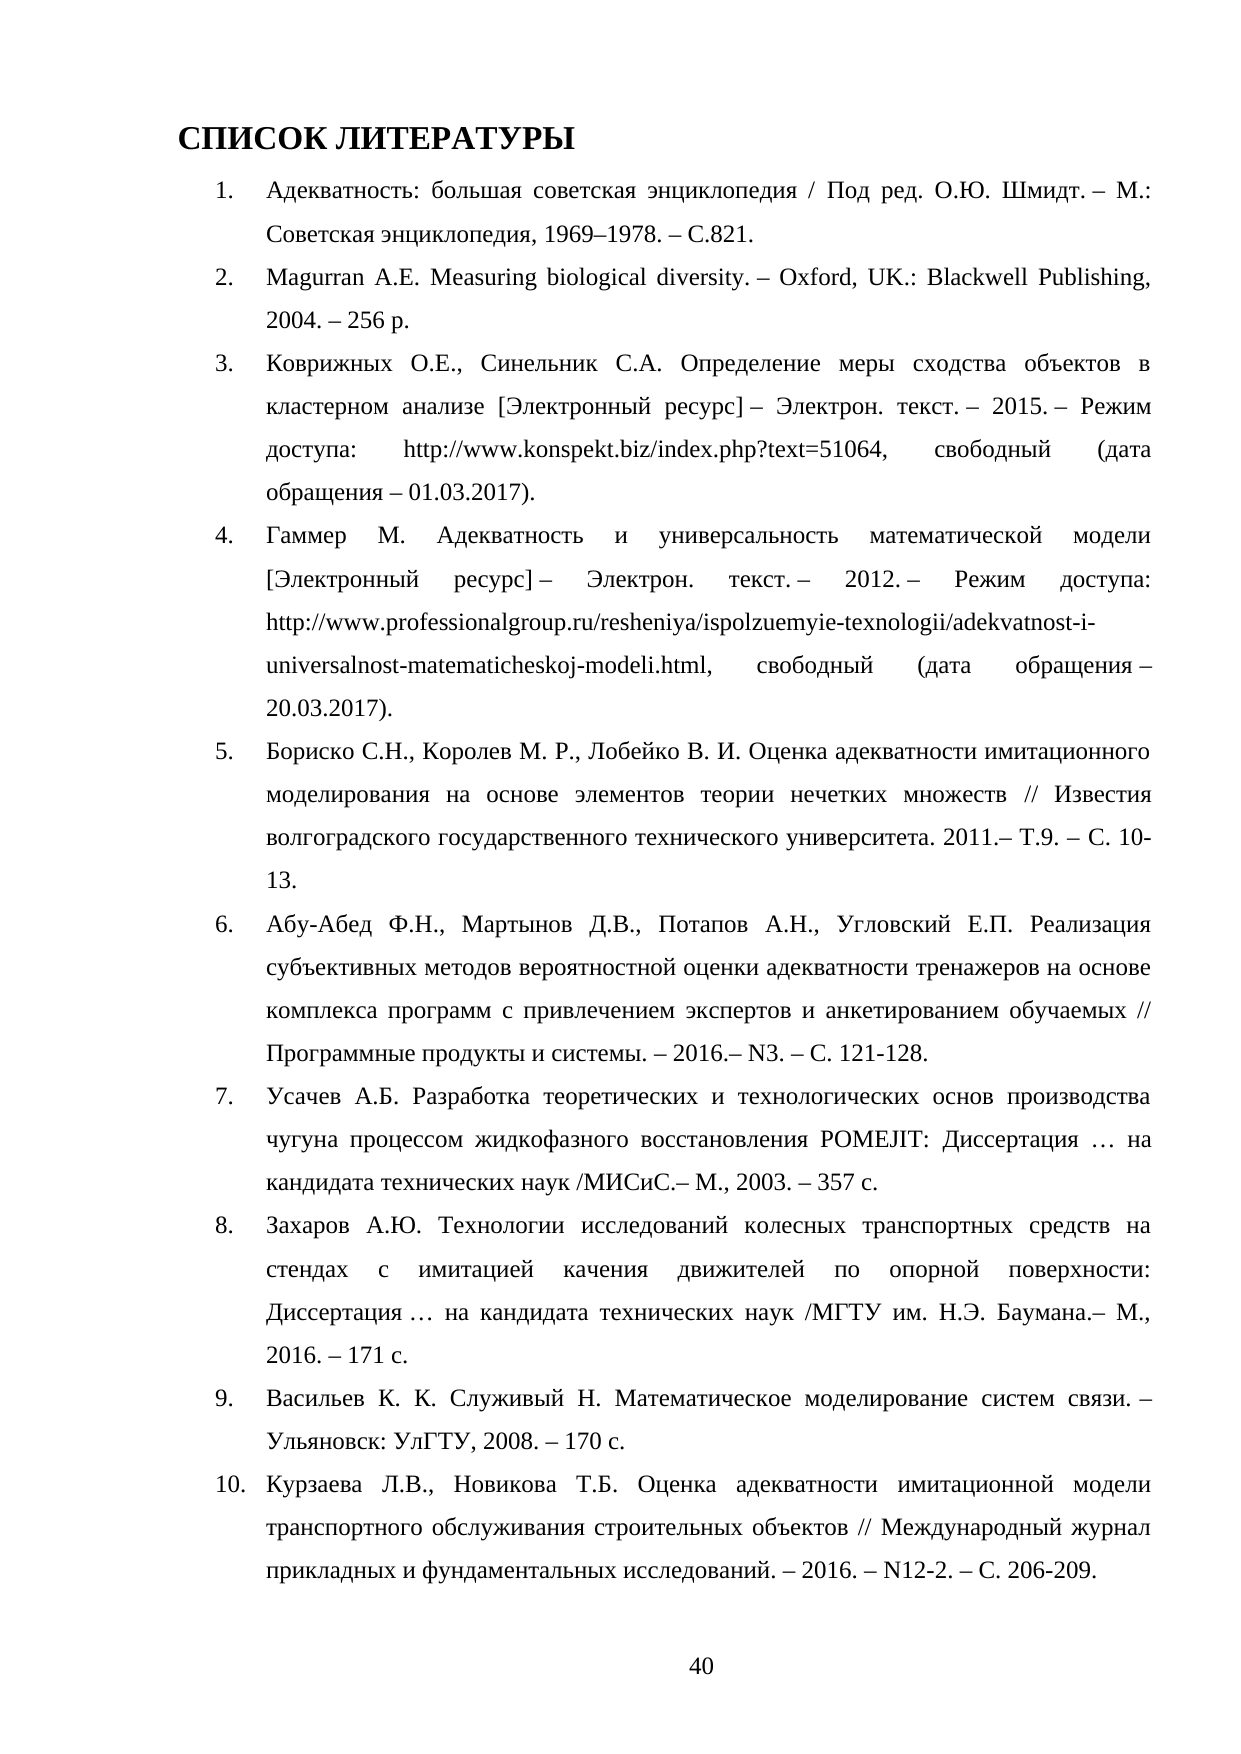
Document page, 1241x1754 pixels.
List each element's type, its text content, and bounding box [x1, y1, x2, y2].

text Захаров А.Ю. Технологии исследований колесных транспортных средств на стендах с имитацией качения движителей по опорной поверхности: Диссертация … на кандидата технических наук /МГТУ им. Н.Э. Баумана.– М., 2016. – 171 с. [215, 1211, 1152, 1369]
text Гаммер М. Адекватность и универсальность математической модели [Электронный ресурс] – Электрон. текст. – 2012. – Режим доступа: http://www.professionalgroup.ru/resheniya/ispolzuemyie-texnologii/adekvatnost-i-universalnost-matematicheskoj-modeli.html, свободный (дата обращения – 20.03.2017). [215, 521, 1152, 722]
text Бориско С.Н., Королев М. Р., Лобейко В. И. Оценка адекватности имитационного моделирования на основе элементов теории нечетких множеств // Известия волгоградского государственного технического университета. 2011.– Т.9. – C. 10-13. [215, 736, 1152, 894]
text Абу-Абед Ф.Н., Мартынов Д.В., Потапов А.Н., Угловский Е.П. Реализация субъективных методов вероятностной оценки адекватности тренажеров на основе комплекса программ с привлечением экспертов и анкетированием обучаемых // Программные продукты и системы. – 2016.– N3. – С. 121-128. [215, 909, 1152, 1067]
text Адекватность: большая советская энциклопедия / Под ред. О.Ю. Шмидт. – М.: Советская энциклопедия, 1969–1978. – C.821. [215, 176, 1152, 247]
text Васильев К. К. Служивый Н. Математическое моделирование систем связи. –Ульяновск: УлГТУ, 2008. – 170 с. [215, 1383, 1152, 1455]
text Курзаева Л.В., Новикова Т.Б. Оценка адекватности имитационной модели транспортного обслуживания строительных объектов // Международный журнал прикладных и фундаментальных исследований. – 2016. – N12-2. – С. 206-209. [215, 1469, 1152, 1584]
text Magurran A.E. Measuring biological diversity. – Oxford, UK.: Blackwell Publishing, 2004. – 256 p. [215, 262, 1152, 334]
text Коврижных О.Е., Синельник С.А. Определение меры сходства объектов в кластерном анализе [Электронный ресурс] – Электрон. текст. – 2015. – Режим доступа: http://www.konspekt.biz/index.php?text=51064, свободный (дата обращения – 01.03.2017). [215, 348, 1152, 506]
subtitle СПИСОК ЛИТЕРАТУРЫ [177, 118, 1152, 156]
text Усачев А.Б. Разработка теоретических и технологических основ производства чугуна процессом жидкофазного восстановления POMEJIT: Диссертация … на кандидата технических наук /МИСиС.– М., 2003. – 357 с. [215, 1081, 1152, 1196]
